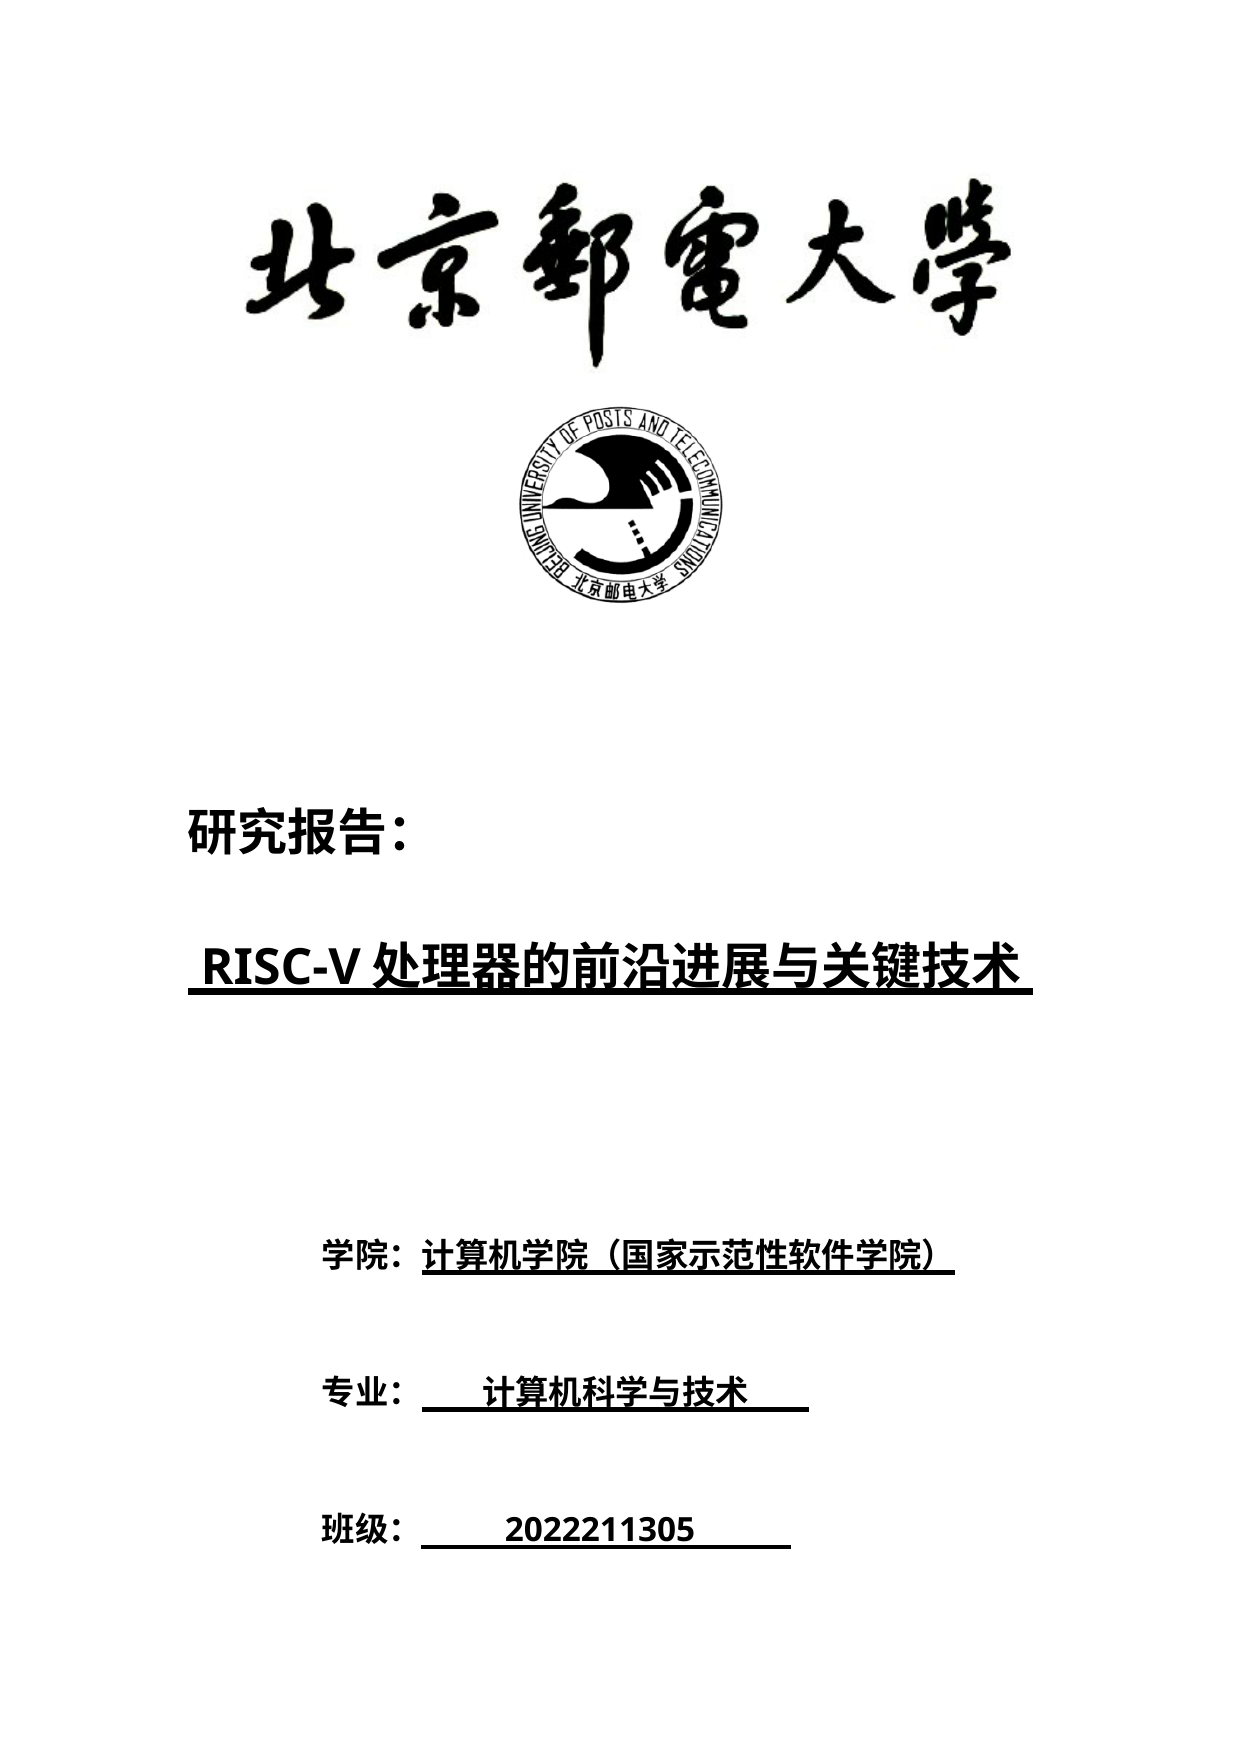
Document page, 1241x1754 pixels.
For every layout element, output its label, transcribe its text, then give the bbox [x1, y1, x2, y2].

text 专业： 计算机科学与技术 [187, 1358, 1053, 1423]
text 班级： 2022211305 [187, 1495, 1053, 1560]
picture [187, 162, 1056, 373]
picture [516, 403, 725, 606]
text RISC-V处理器的前沿进展与关键技术 [187, 914, 1053, 1011]
text 学院：计算机学院（国家示范性软件学院） [187, 1220, 1053, 1285]
text 研究报告： [187, 780, 1053, 878]
